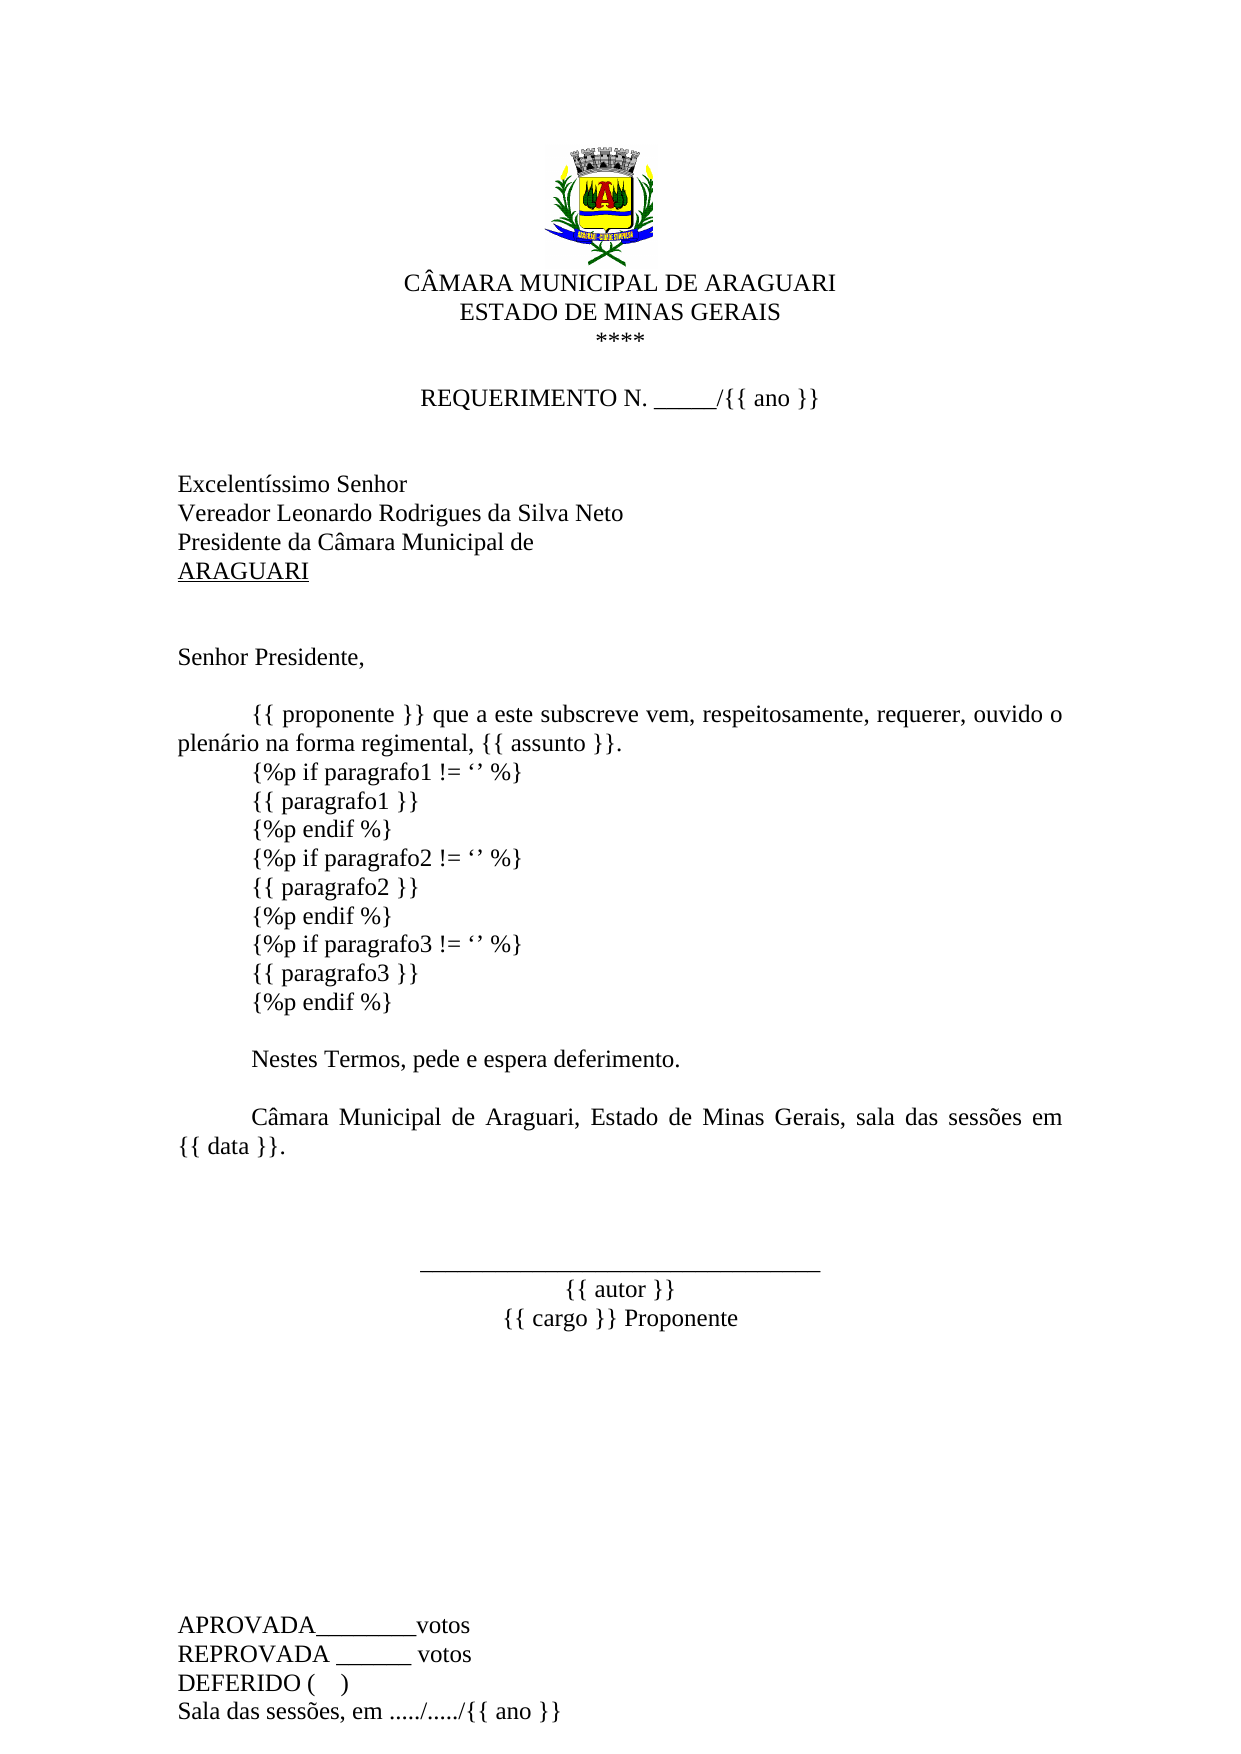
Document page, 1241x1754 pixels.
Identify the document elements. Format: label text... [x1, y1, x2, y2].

text {{ paragrafo3 }} [177, 958, 1063, 987]
text Câmara Municipal de Araguari, Estado de Minas Gerais, sala das sessões em {{ data }}. [177, 1102, 1063, 1159]
picture [544, 144, 659, 269]
text {{ paragrafo1 }} [177, 786, 1063, 814]
text {{ proponente }} que a este subscreve vem, respeitosamente, requerer, ouvido o plenário na forma regimental, {{ assunto }}. [177, 699, 1063, 757]
text Excelentíssimo Senhor [177, 469, 1063, 498]
text {%p endif %} [177, 987, 1063, 1016]
text {{ autor }} [177, 1274, 1063, 1303]
text Vereador Leonardo Rodrigues da Silva Neto [177, 498, 1063, 527]
text {%p if paragrafo3 != ‘’ %} [177, 929, 1063, 958]
text Nestes Termos, pede e espera deferimento. [177, 1044, 1063, 1073]
text {{ cargo }} Proponente [177, 1303, 1063, 1332]
text Presidente da Câmara Municipal de [177, 527, 1063, 556]
text ________________________________ [177, 1246, 1063, 1274]
text REQUERIMENTO N. _____/{{ ano }} [177, 383, 1063, 412]
text {{ paragrafo2 }} [177, 872, 1063, 901]
text {%p if paragrafo1 != ‘’ %} [177, 757, 1063, 786]
text ARAGUARI [177, 556, 1063, 584]
text Senhor Presidente, [177, 642, 1063, 671]
text {%p endif %} [177, 814, 1063, 843]
text {%p endif %} [177, 901, 1063, 929]
text {%p if paragrafo2 != ‘’ %} [177, 843, 1063, 872]
